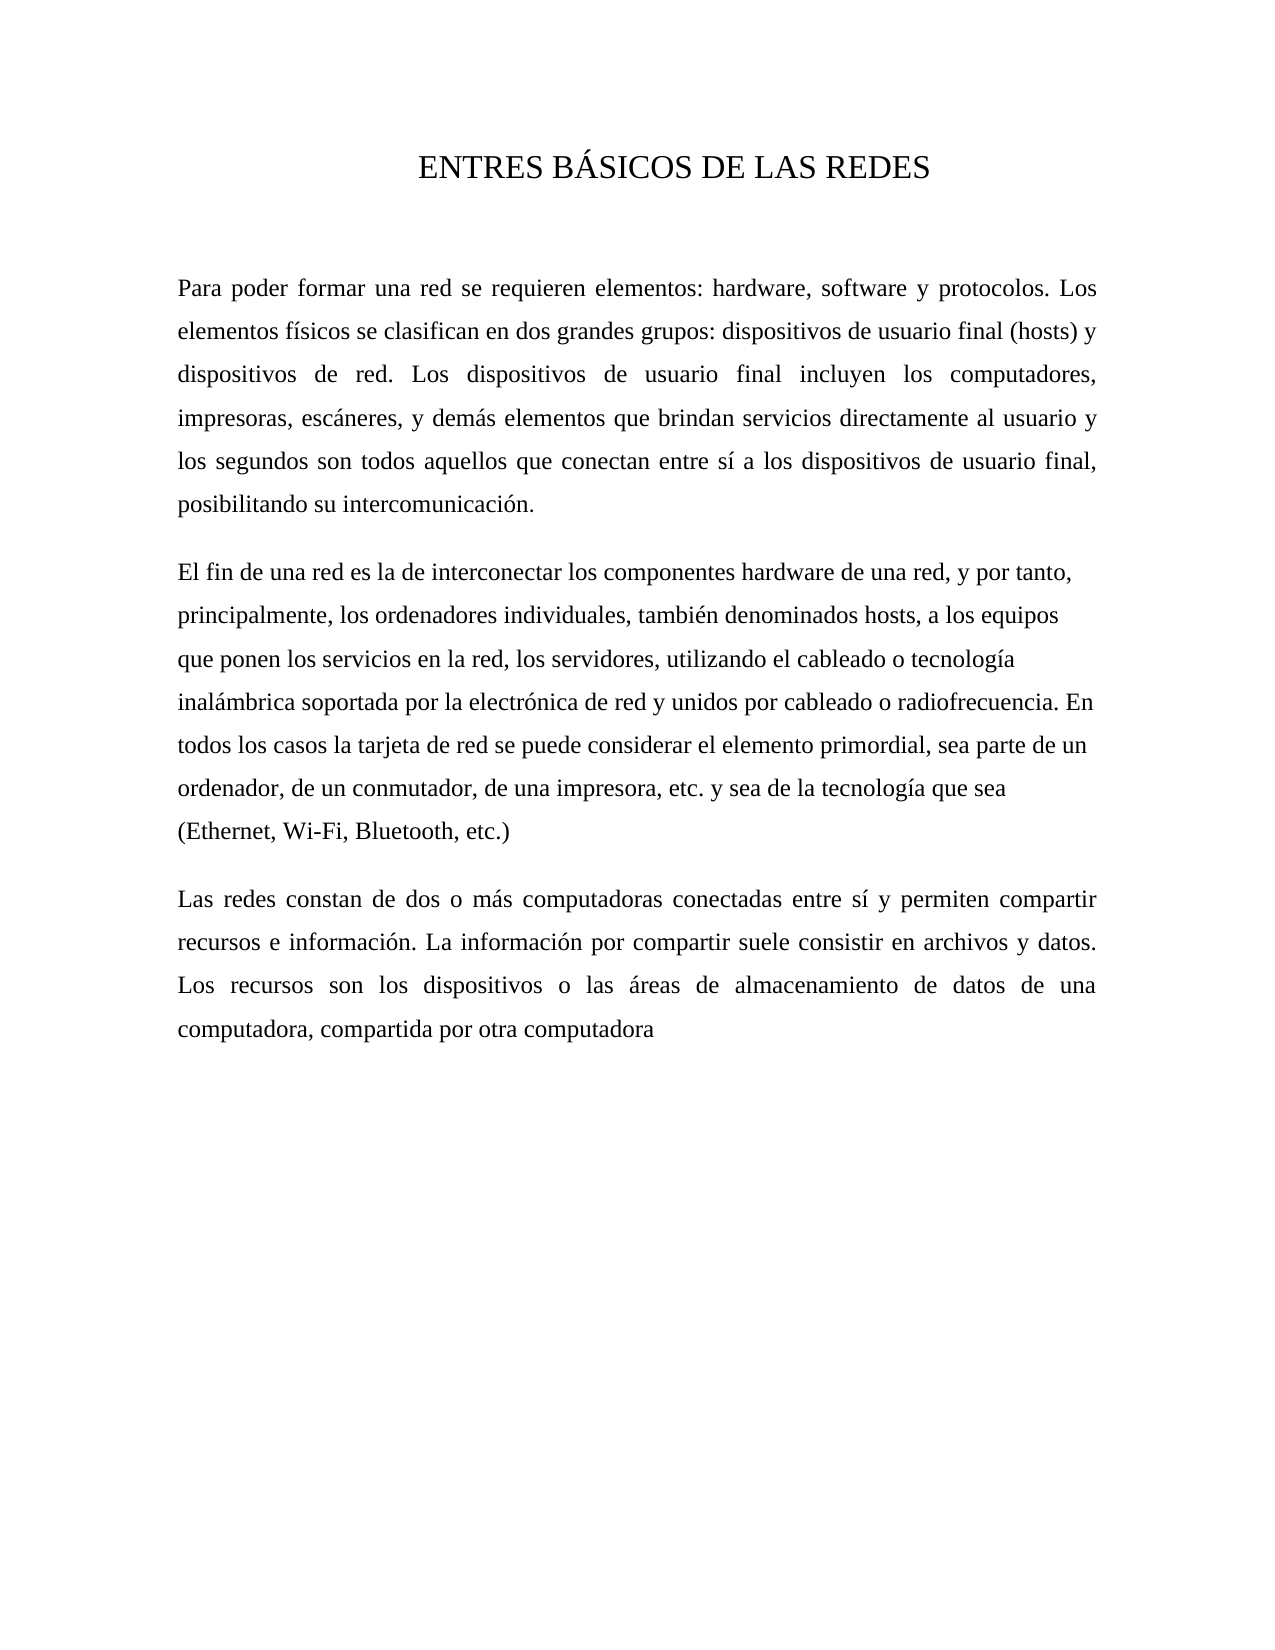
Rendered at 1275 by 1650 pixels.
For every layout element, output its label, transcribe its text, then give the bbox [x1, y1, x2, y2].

subtitle ENTRES BÁSICOS DE LAS REDES [177, 148, 1098, 186]
text Las redes constan de dos o más computadoras conectadas entre sí y permiten compartir recursos e información. La información por compartir suele consistir en archivos y datos. Los recursos son los dispositivos o las áreas de almacenamiento de datos de una computadora, compartida por otra computadora [177, 884, 1098, 1042]
text El fin de una red es la de interconectar los componentes hardware de una red, y por tanto, principalmente, los ordenadores individuales, también denominados hosts, a los equipos que ponen los servicios en la red, los servidores, utilizando el cableado o tecnología inalámbrica soportada por la electrónica de red y unidos por cableado o radiofrecuencia. En todos los casos la tarjeta de red se puede considerar el elemento primordial, sea parte de un ordenador, de un conmutador, de una impresora, etc. y sea de la tecnología que sea (Ethernet, Wi-Fi, Bluetooth, etc.) [177, 557, 1098, 845]
text Para poder formar una red se requieren elementos: hardware, software y protocolos. Los elementos físicos se clasifican en dos grandes grupos: dispositivos de usuario final (hosts) y dispositivos de red. Los dispositivos de usuario final incluyen los computadores, impresoras, escáneres, y demás elementos que brindan servicios directamente al usuario y los segundos son todos aquellos que conectan entre sí a los dispositivos de usuario final, posibilitando su intercomunicación. [177, 273, 1098, 518]
